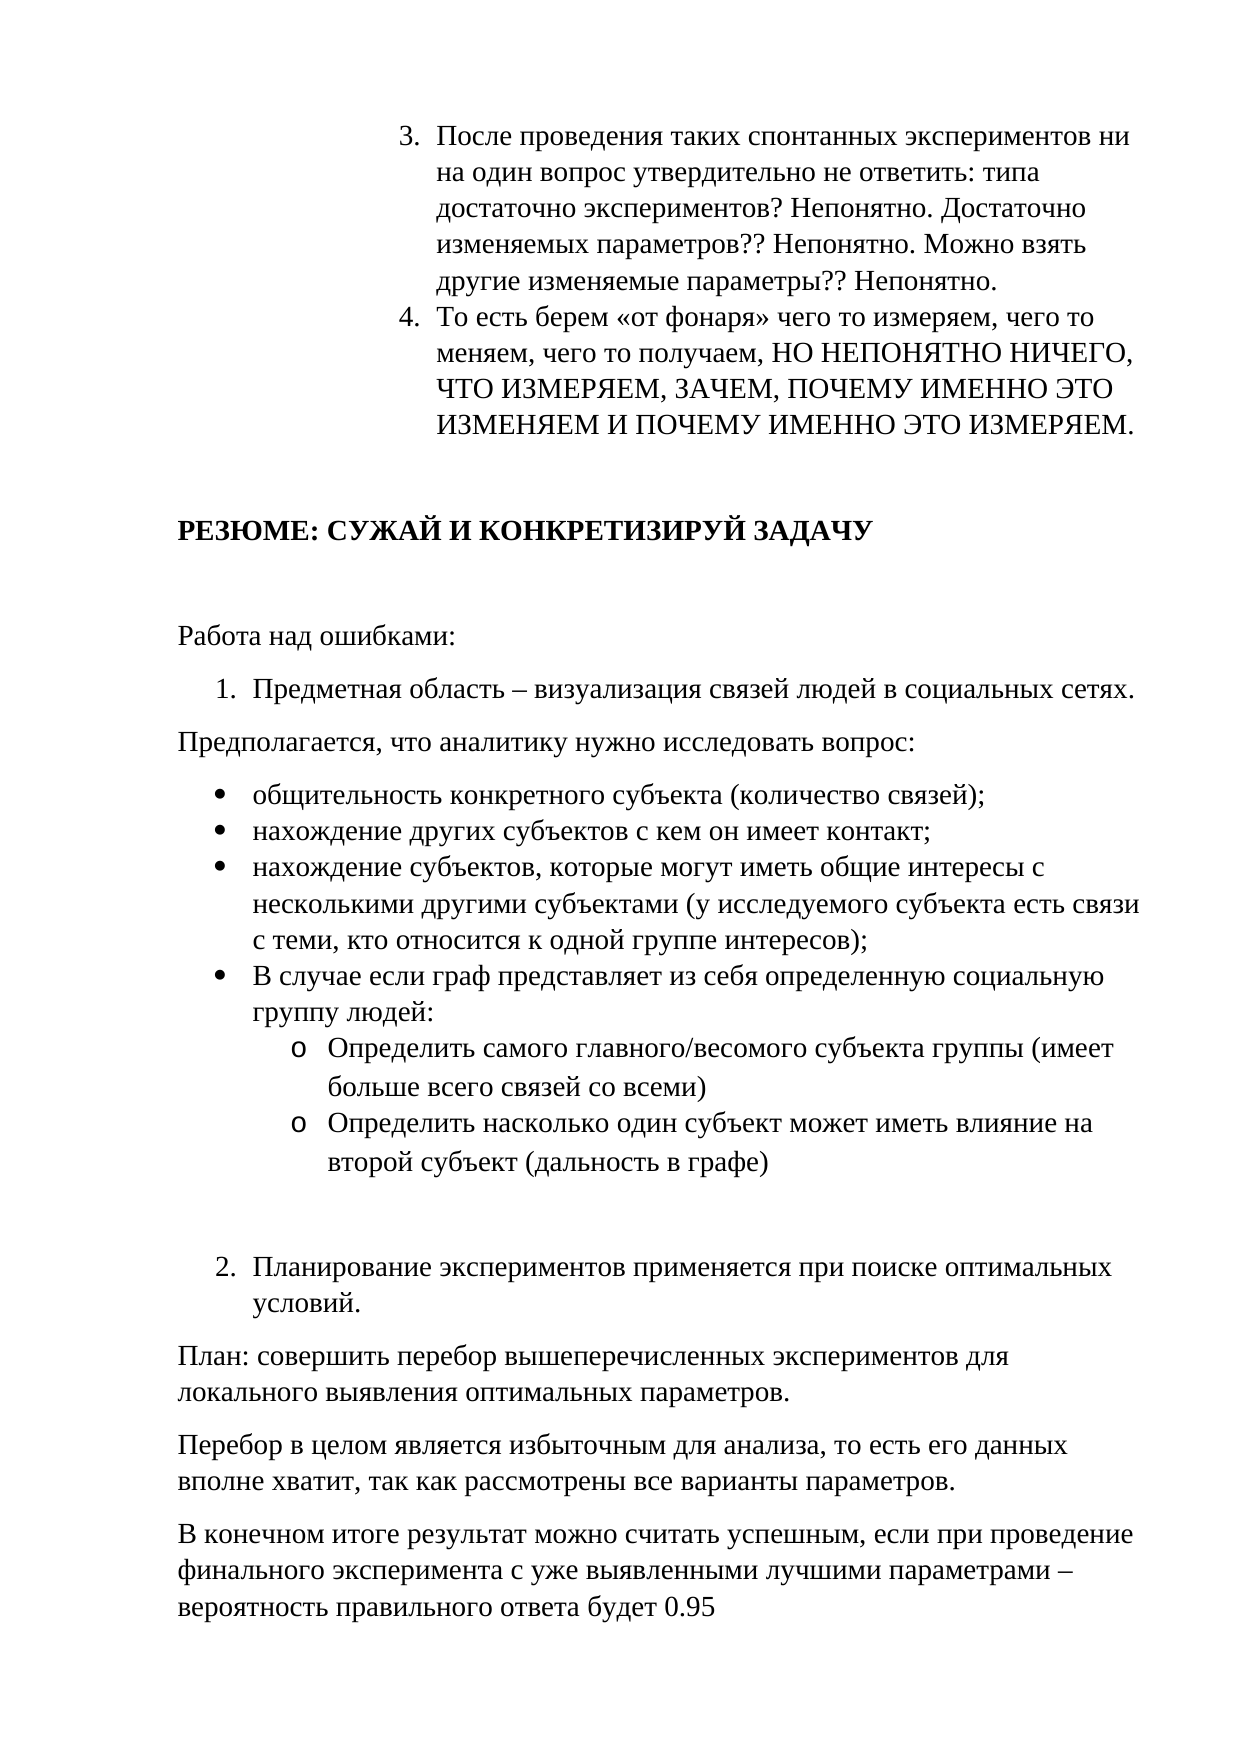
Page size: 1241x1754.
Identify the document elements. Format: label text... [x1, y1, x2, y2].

list То есть берем «от фонаря» чего то измеряем, чего то меняем, чего то получаем, НО НЕПОНЯТНО НИЧЕГО, ЧТО ИЗМЕРЯЕМ, ЗАЧЕМ, ПОЧЕМУ ИМЕННО ЭТО ИЗМЕНЯЕМ И ПОЧЕМУ ИМЕННО ЭТО ИЗМЕРЯЕМ. [398, 299, 1152, 441]
list После проведения таких спонтанных экспериментов ни на один вопрос утвердительно не ответить: типа достаточно экспериментов? Непонятно. Достаточно изменяемых параметров?? Непонятно. Можно взять другие изменяемые параметры?? Непонятно. [398, 118, 1152, 296]
text РЕЗЮМЕ: СУЖАЙ И КОНКРЕТИЗИРУЙ ЗАДАЧУ [177, 513, 1152, 546]
list нахождение других субъектов с кем он имеет контакт; [215, 813, 1152, 847]
text Предполагается, что аналитику нужно исследовать вопрос: [177, 724, 1152, 758]
list нахождение субъектов, которые могут иметь общие интересы с несколькими другими субъектами (у исследуемого субъекта есть связи с теми, кто относится к одной группе интересов); [215, 849, 1152, 955]
list Планирование экспериментов применяется при поиске оптимальных условий. [215, 1249, 1152, 1319]
text Перебор в целом является избыточным для анализа, то есть его данных вполне хватит, так как рассмотрены все варианты параметров. [177, 1427, 1152, 1497]
text Работа над ошибками: [177, 618, 1152, 652]
list Определить самого главного/весомого субъекта группы (имеет больше всего связей со всеми) [290, 1030, 1152, 1103]
list общительность конкретного субъекта (количество связей); [215, 777, 1152, 811]
list Определить насколько один субъект может иметь влияние на второй субъект (дальность в графе) [290, 1105, 1152, 1177]
list Предметная область – визуализация связей людей в социальных сетях. [215, 671, 1152, 705]
text План: совершить перебор вышеперечисленных экспериментов для локального выявления оптимальных параметров. [177, 1338, 1152, 1408]
list В случае если граф представляет из себя определенную социальную группу людей: [215, 958, 1152, 1028]
text В конечном итоге результат можно считать успешным, если при проведение финального эксперимента с уже выявленными лучшими параметрами – вероятность правильного ответа будет 0.95 [177, 1516, 1152, 1622]
